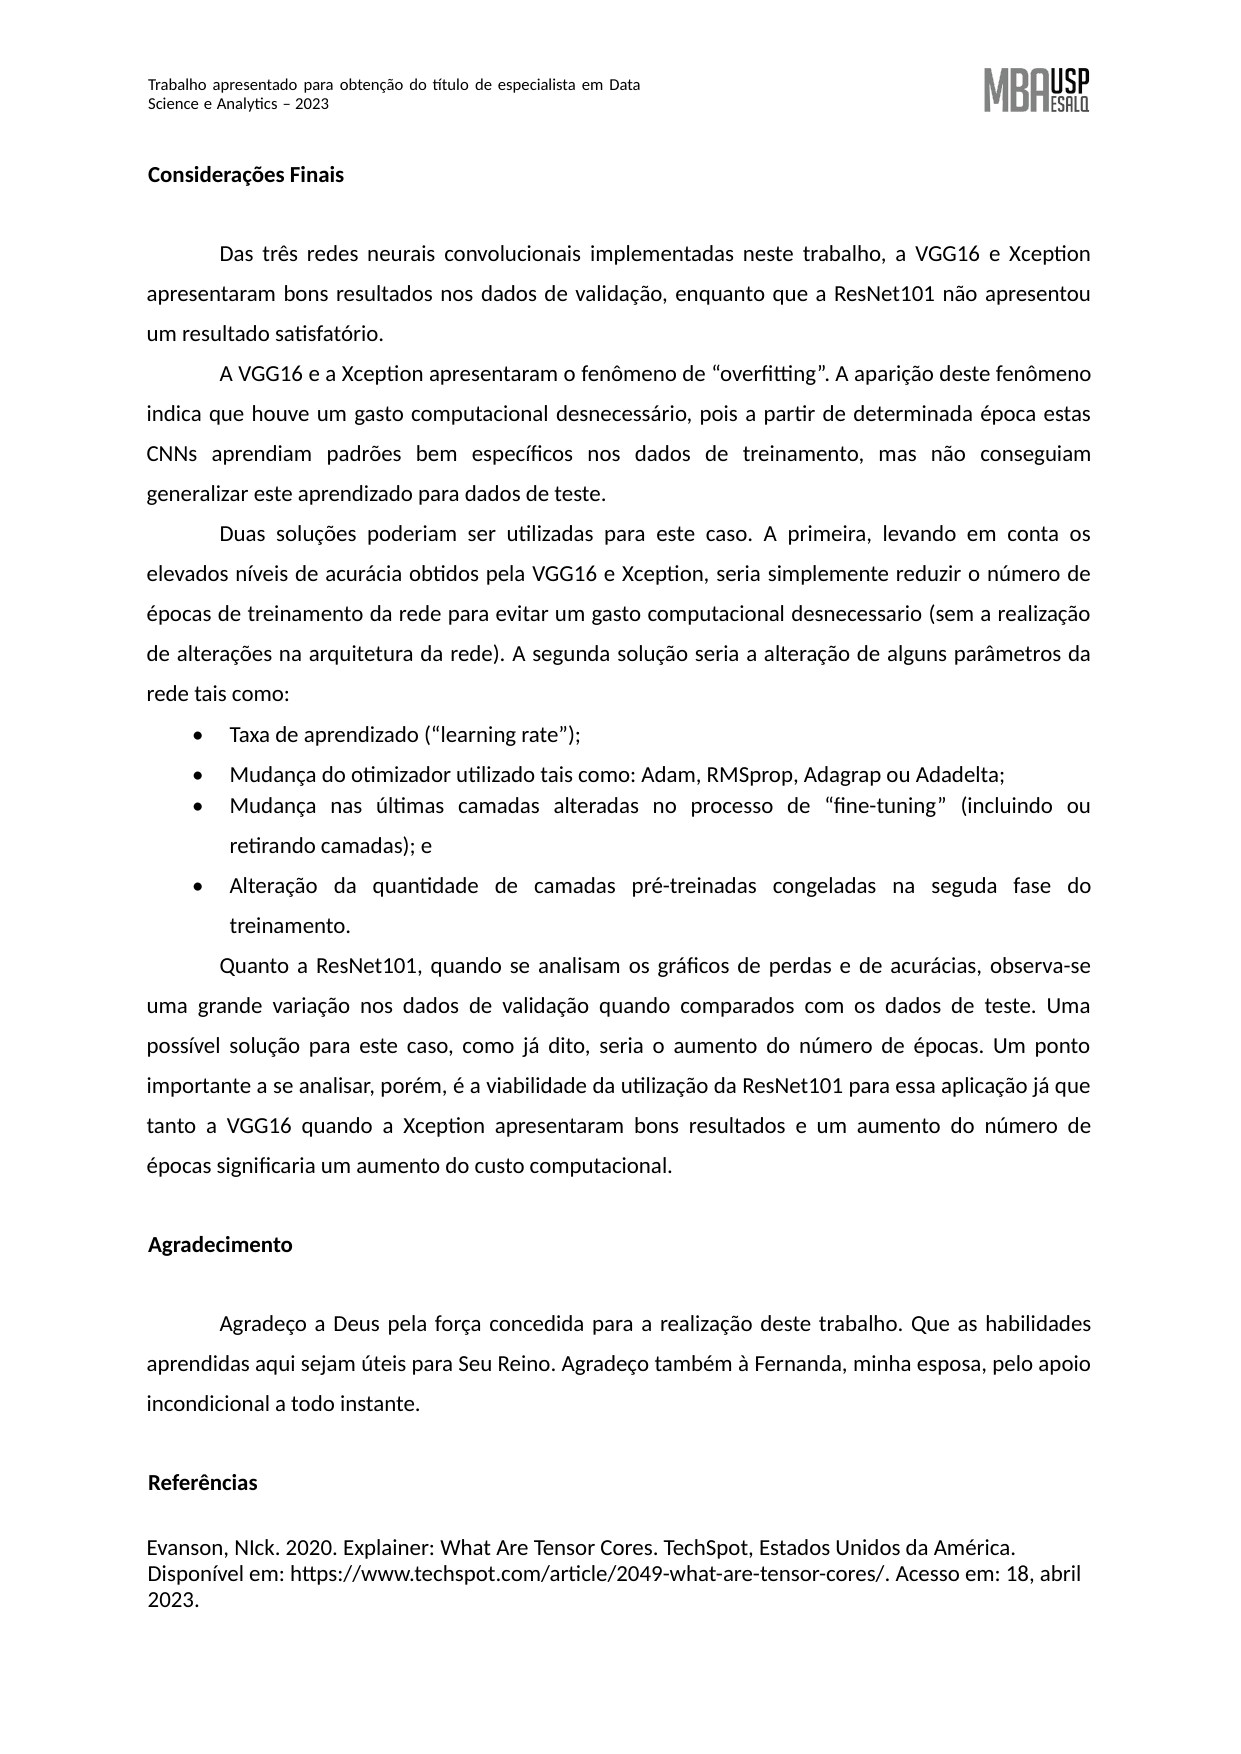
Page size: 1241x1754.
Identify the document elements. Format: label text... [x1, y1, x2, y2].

picture [981, 66, 1092, 113]
text Agradeço a Deus pela força concedida para a realização deste trabalho. Que as habilidades aprendidas aqui sejam úteis para Seu Reino. Agradeço também à Fernanda, minha esposa, pelo apoio incondicional a todo instante. [146, 1309, 1093, 1417]
subtitle Agradecimento [148, 1230, 1093, 1258]
subtitle Referências [148, 1468, 1093, 1496]
list Mudança nas últimas camadas alteradas no processo de “fine-tuning” (incluindo ou retirando camadas); e [192, 791, 1093, 859]
list Alteração da quantidade de camadas pré-treinadas congeladas na seguda fase do treinamento. [192, 871, 1093, 939]
text A VGG16 e a Xception apresentaram o fenômeno de “overfitting”. A aparição deste fenômeno indica que houve um gasto computacional desnecessário, pois a partir de determinada época estas CNNs aprendiam padrões bem específicos nos dados de treinamento, mas não conseguiam generalizar este aprendizado para dados de teste. [146, 359, 1093, 507]
text Evanson, NIck. 2020. Explainer: What Are Tensor Cores. TechSpot, Estados Unidos da América. Disponível em: https://www.techspot.com/article/2049-what-are-tensor-cores/. Acesso em: 18, abril 2023. [146, 1534, 1093, 1613]
subtitle Considerações Finais [148, 160, 1093, 188]
list Taxa de aprendizado (“learning rate”); [192, 720, 1093, 748]
text Quanto a ResNet101, quando se analisam os gráficos de perdas e de acurácias, observa-se uma grande variação nos dados de validação quando comparados com os dados de teste. Uma possível solução para este caso, como já dito, seria o aumento do número de épocas. Um ponto importante a se analisar, porém, é a viabilidade da utilização da ResNet101 para essa aplicação já que tanto a VGG16 quando a Xception apresentaram bons resultados e um aumento do número de épocas significaria um aumento do custo computacional. [146, 951, 1093, 1179]
text Duas soluções poderiam ser utilizadas para este caso. A primeira, levando em conta os elevados níveis de acurácia obtidos pela VGG16 e Xception, seria simplemente reduzir o número de épocas de treinamento da rede para evitar um gasto computacional desnecessario (sem a realização de alterações na arquitetura da rede). A segunda solução seria a alteração de alguns parâmetros da rede tais como: [146, 519, 1093, 708]
list Mudança do otimizador utilizado tais como: Adam, RMSprop, Adagrap ou Adadelta; [192, 760, 1093, 788]
text Das três redes neurais convolucionais implementadas neste trabalho, a VGG16 e Xception apresentaram bons resultados nos dados de validação, enquanto que a ResNet101 não apresentou um resultado satisfatório. [146, 239, 1093, 347]
